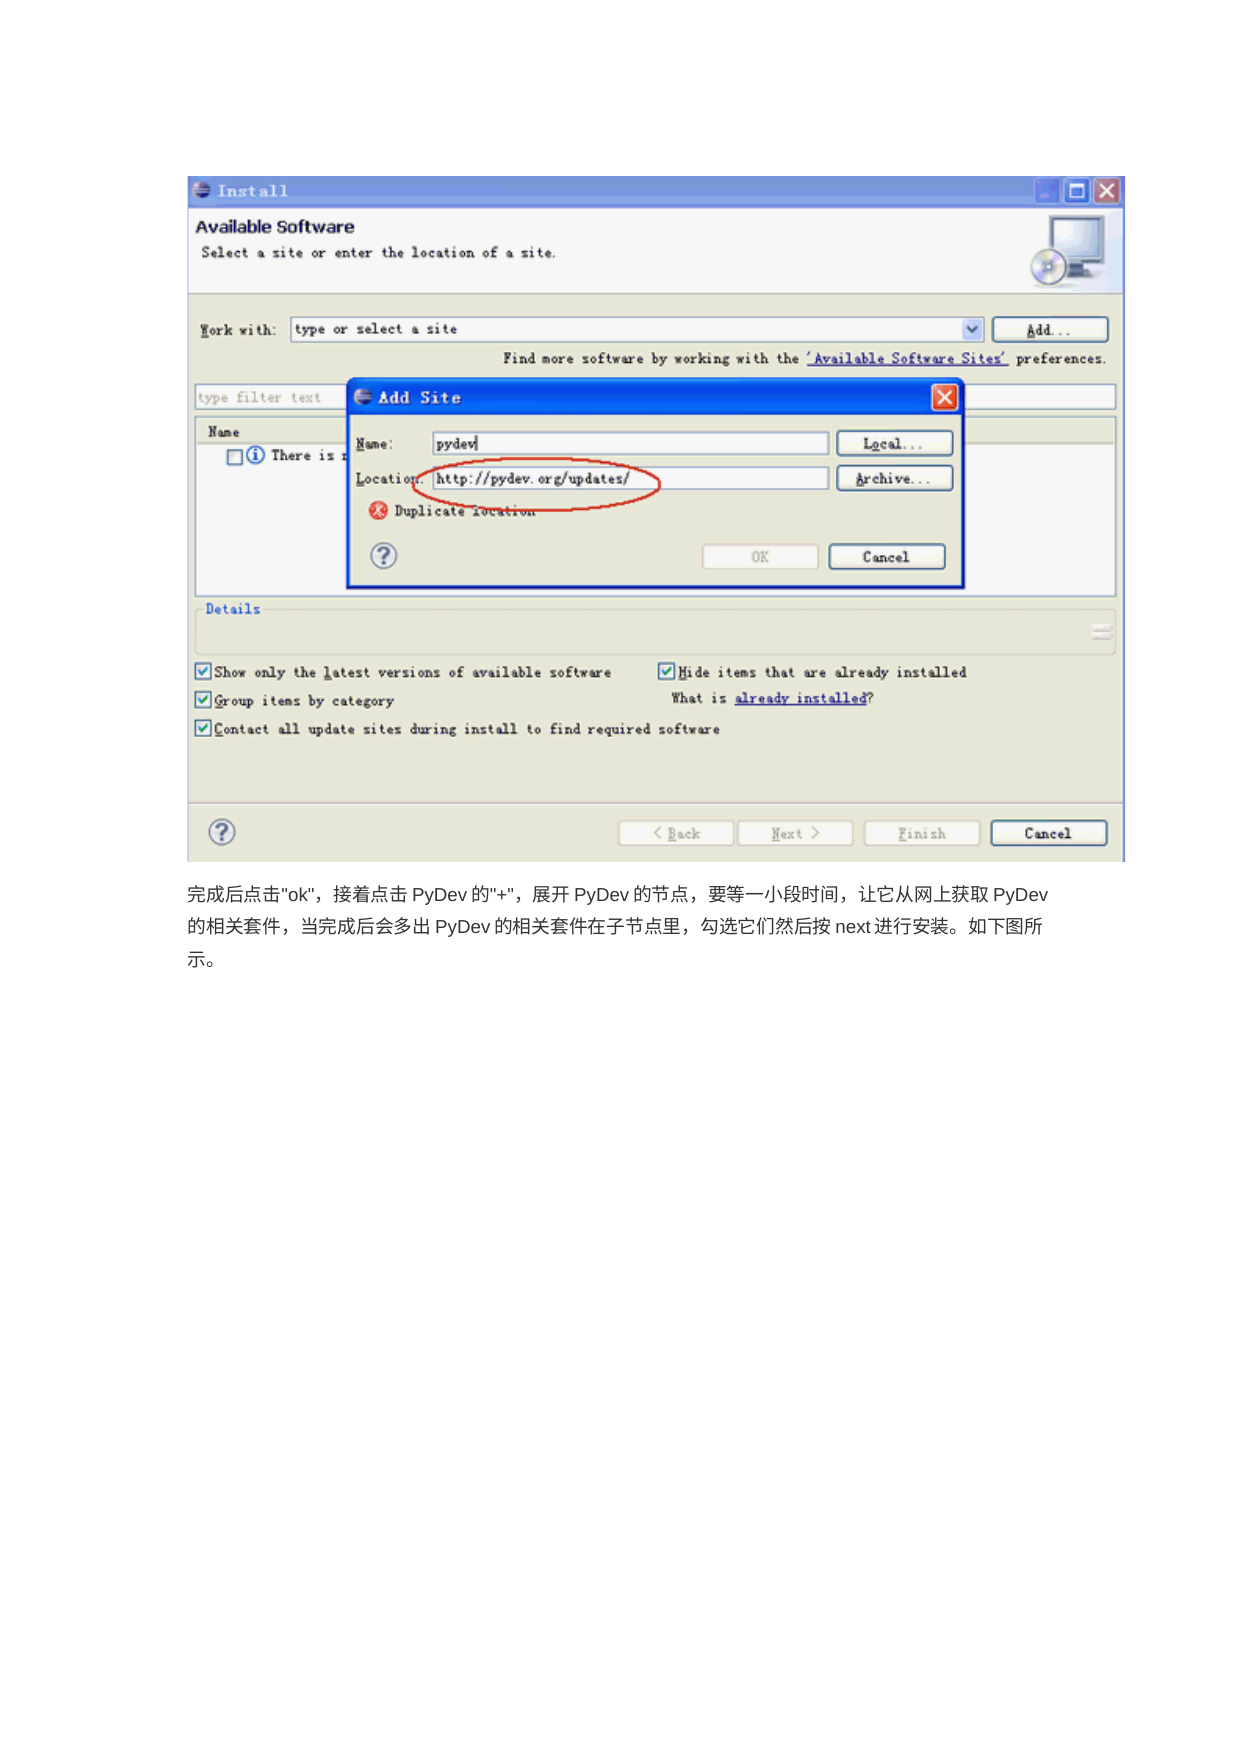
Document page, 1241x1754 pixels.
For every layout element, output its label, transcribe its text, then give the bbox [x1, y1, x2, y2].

picture [187, 176, 1125, 862]
text 完成后点击"ok"，接着点击PyDev的"+"，展开PyDev的节点，要等一小段时间，让它从网上获取PyDev的相关套件，当完成后会多出PyDev的相关套件在子节点里，勾选它们然后按next进行安装。如下图所示。 [187, 877, 1053, 974]
